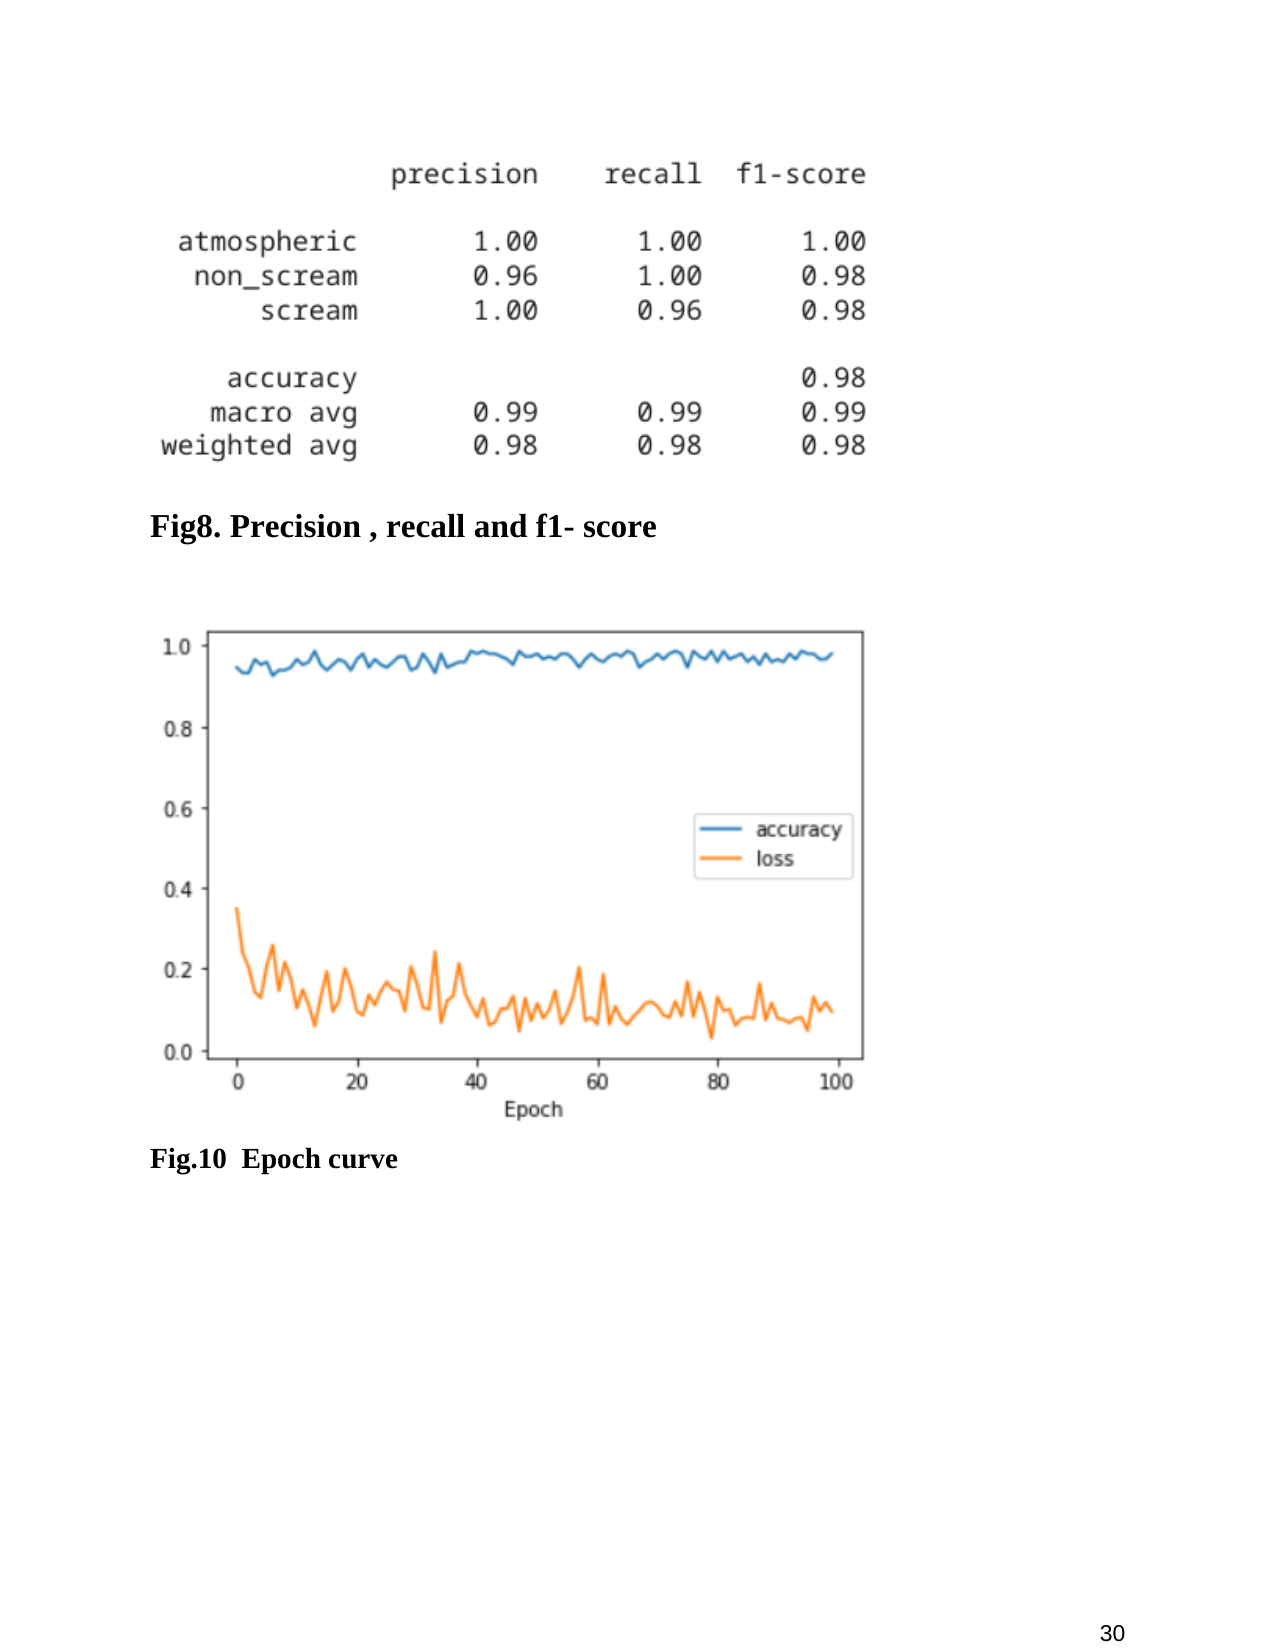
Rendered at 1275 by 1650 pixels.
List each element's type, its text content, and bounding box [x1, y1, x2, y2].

picture [150, 149, 886, 494]
picture [150, 621, 885, 1128]
text Fig.10 Epoch curve [150, 1141, 1125, 1174]
text Fig8. Precision , recall and f1- score [150, 507, 1125, 545]
